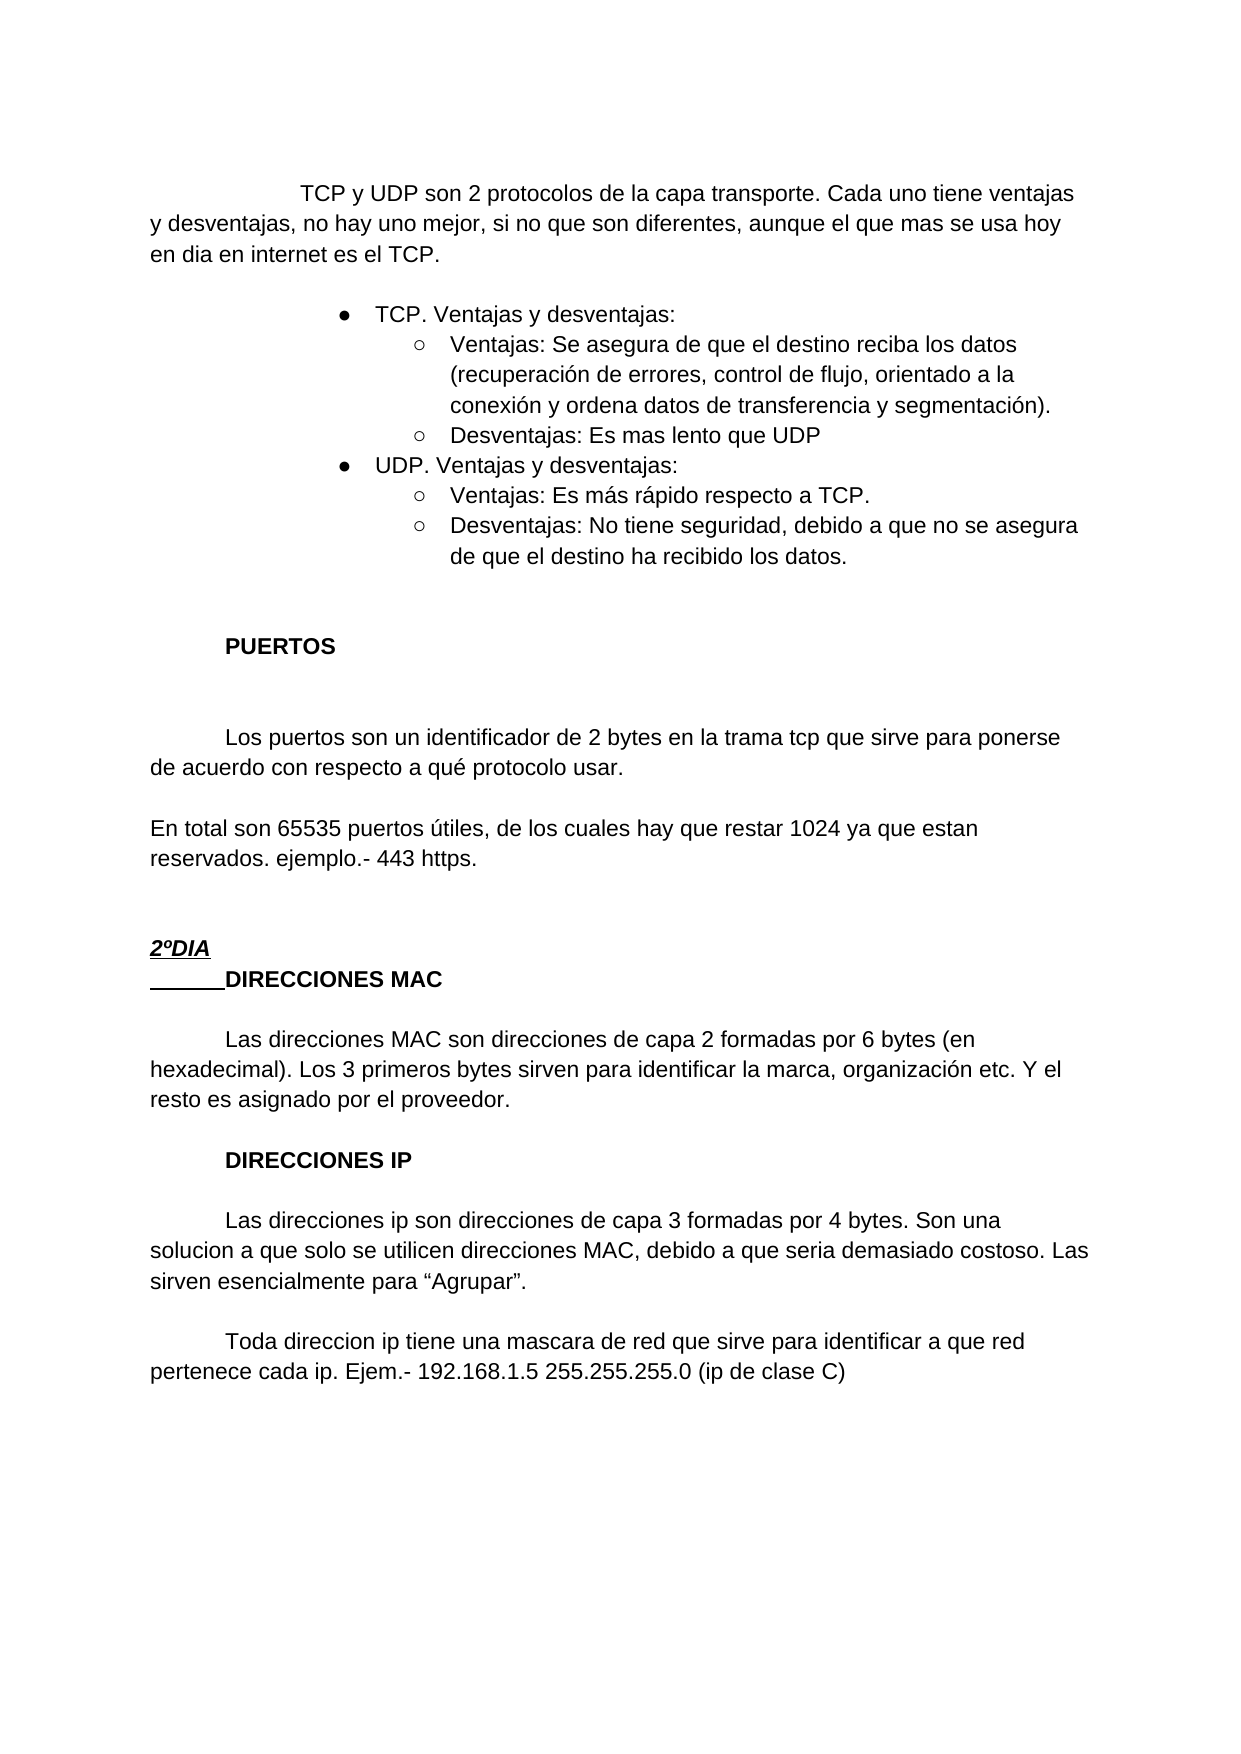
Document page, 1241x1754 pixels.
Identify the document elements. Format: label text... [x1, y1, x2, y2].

text PUERTOS [150, 633, 1090, 660]
list Ventajas: Se asegura de que el destino reciba los datos (recuperación de errores, control de flujo, orientado a la conexión y ordena datos de transferencia y segmentación). [412, 331, 1090, 418]
text Toda direccion ip tiene una mascara de red que sirve para identificar a que red pertenece cada ip. Ejem.- 192.168.1.5 255.255.255.0 (ip de clase C) [150, 1328, 1090, 1385]
list Desventajas: Es mas lento que UDP [412, 422, 1090, 448]
text Los puertos son un identificador de 2 bytes en la trama tcp que sirve para ponerse de acuerdo con respecto a qué protocolo usar. [150, 724, 1090, 781]
list Desventajas: No tiene seguridad, debido a que no se asegura de que el destino ha recibido los datos. [412, 512, 1090, 569]
text Las direcciones ip son direcciones de capa 3 formadas por 4 bytes. Son una solucion a que solo se utilicen direcciones MAC, debido a que seria demasiado costoso. Las sirven esencialmente para “Agrupar”. [150, 1207, 1090, 1294]
text DIRECCIONES IP [150, 1147, 1090, 1173]
list TCP. Ventajas y desventajas: [337, 301, 1090, 327]
text TCP y UDP son 2 protocolos de la capa transporte. Cada uno tiene ventajas y desventajas, no hay uno mejor, si no que son diferentes, aunque el que mas se usa hoy en dia en internet es el TCP. [150, 180, 1090, 267]
text En total son 65535 puertos útiles, de los cuales hay que restar 1024 ya que estan reservados. ejemplo.- 443 https. [150, 814, 1090, 871]
text Las direcciones MAC son direcciones de capa 2 formadas por 6 bytes (en hexadecimal). Los 3 primeros bytes sirven para identificar la marca, organización etc. Y el resto es asignado por el proveedor. [150, 1026, 1090, 1113]
list Ventajas: Es más rápido respecto a TCP. [412, 482, 1090, 509]
text 2ºDIA [150, 935, 1090, 962]
text DIRECCIONES MAC [150, 966, 1090, 992]
list UDP. Ventajas y desventajas: [337, 452, 1090, 478]
